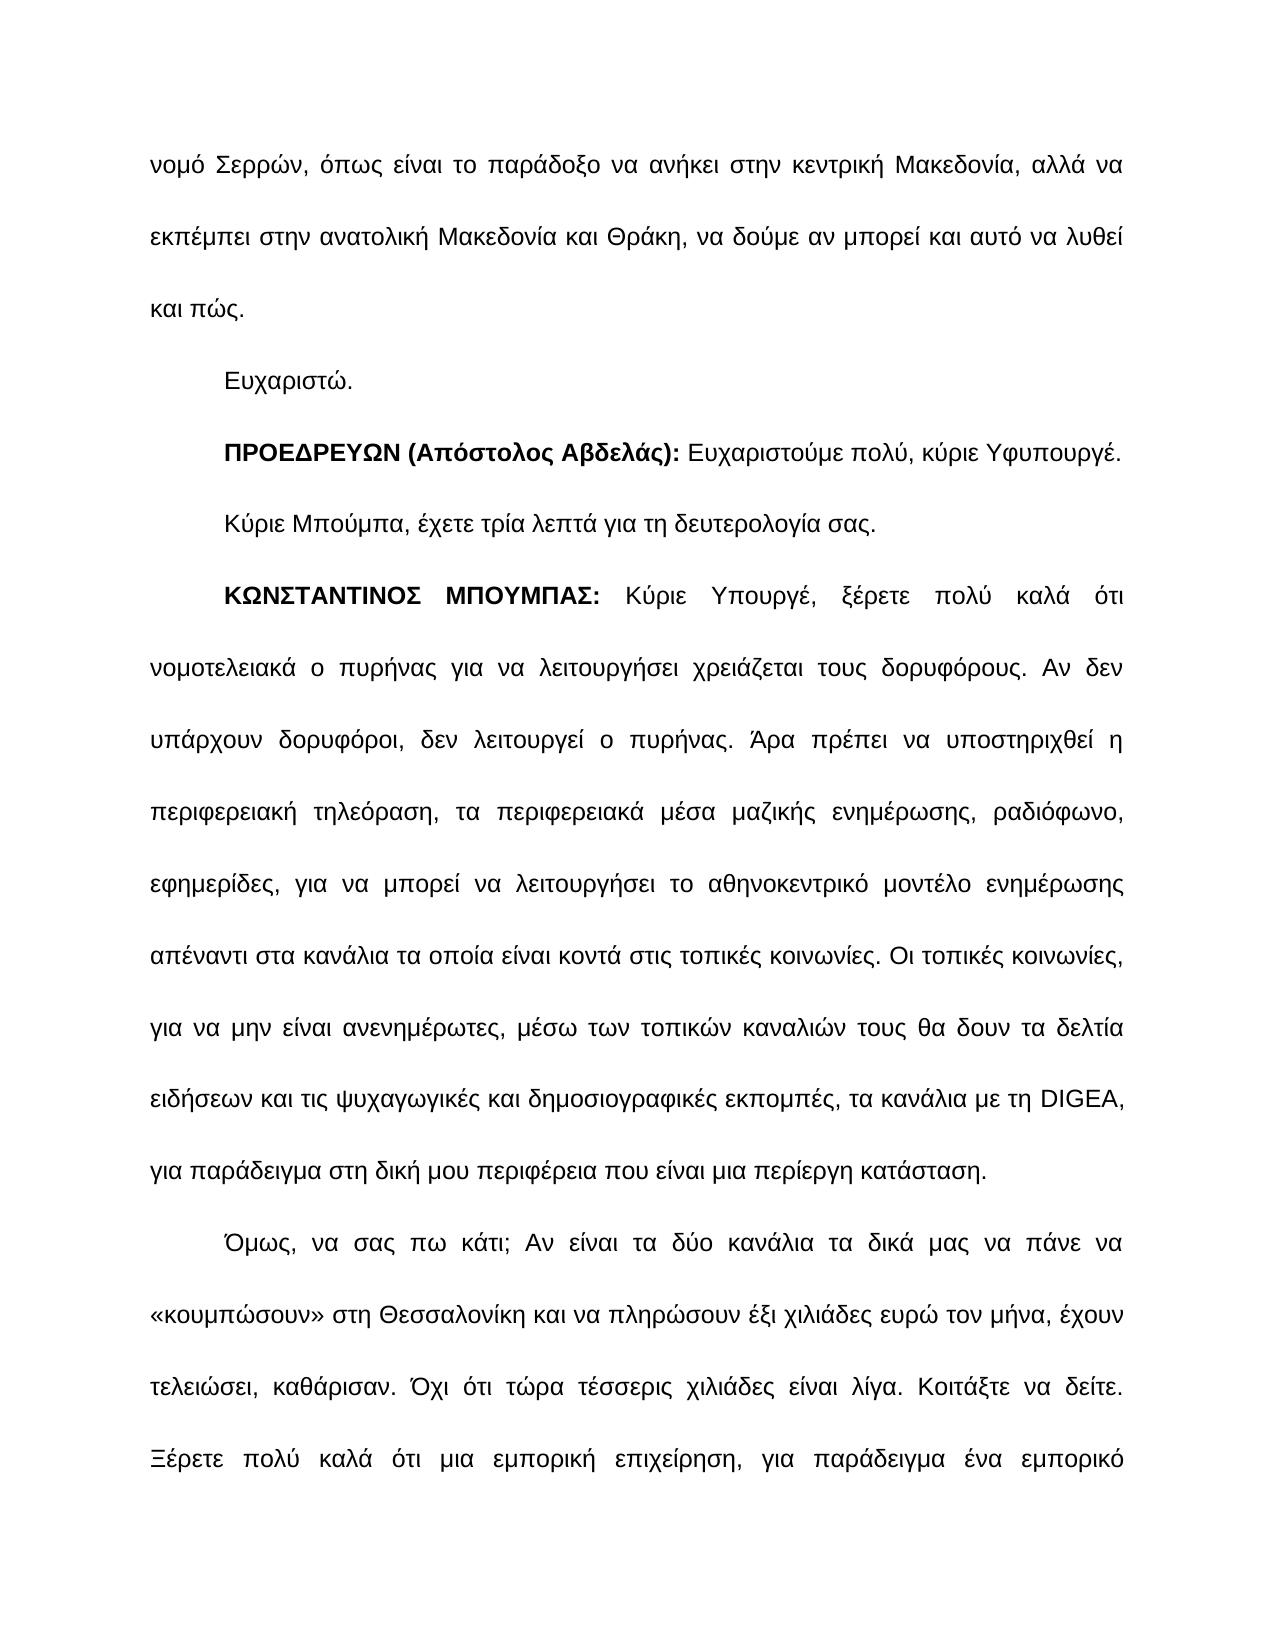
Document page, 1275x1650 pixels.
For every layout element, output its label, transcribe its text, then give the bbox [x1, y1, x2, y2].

text ΚΩΝΣΤΑΝΤΙΝΟΣ ΜΠΟΥΜΠΑΣ: Κύριε Υπουργέ, ξέρετε πολύ καλά ότι νομοτελειακά ο πυρήνας για να λειτουργήσει χρειάζεται τους δορυφόρους. Αν δεν υπάρχουν δορυφόροι, δεν λειτουργεί ο πυρήνας. Άρα πρέπει να υποστηριχθεί η περιφερειακή τηλεόραση, τα περιφερειακά μέσα μαζικής ενημέρωσης, ραδιόφωνο, εφημερίδες, για να μπορεί να λειτουργήσει το αθηνοκεντρικό μοντέλο ενημέρωσης απέναντι στα κανάλια τα οποία είναι κοντά στις τοπικές κοινωνίες. Οι τοπικές κοινωνίες, για να μην είναι ανενημέρωτες, μέσω των τοπικών καναλιών τους θα δουν τα δελτία ειδήσεων και τις ψυχαγωγικές και δημοσιογραφικές εκπομπές, τα κανάλια με τη DIGEA, για παράδειγμα στη δική μου περιφέρεια που είναι μια περίεργη κατάσταση. [150, 581, 1125, 1185]
text Ευχαριστώ. [150, 366, 1125, 394]
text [150, 150, 1125, 322]
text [150, 1228, 1125, 1472]
text ΠΡΟΕΔΡΕΥΩΝ (Απόστολος Αβδελάς): Ευχαριστούμε πολύ, κύριε Υφυπουργέ. [150, 437, 1125, 466]
text Κύριε Μπούμπα, έχετε τρία λεπτά για τη δευτερολογία σας. [150, 509, 1125, 538]
